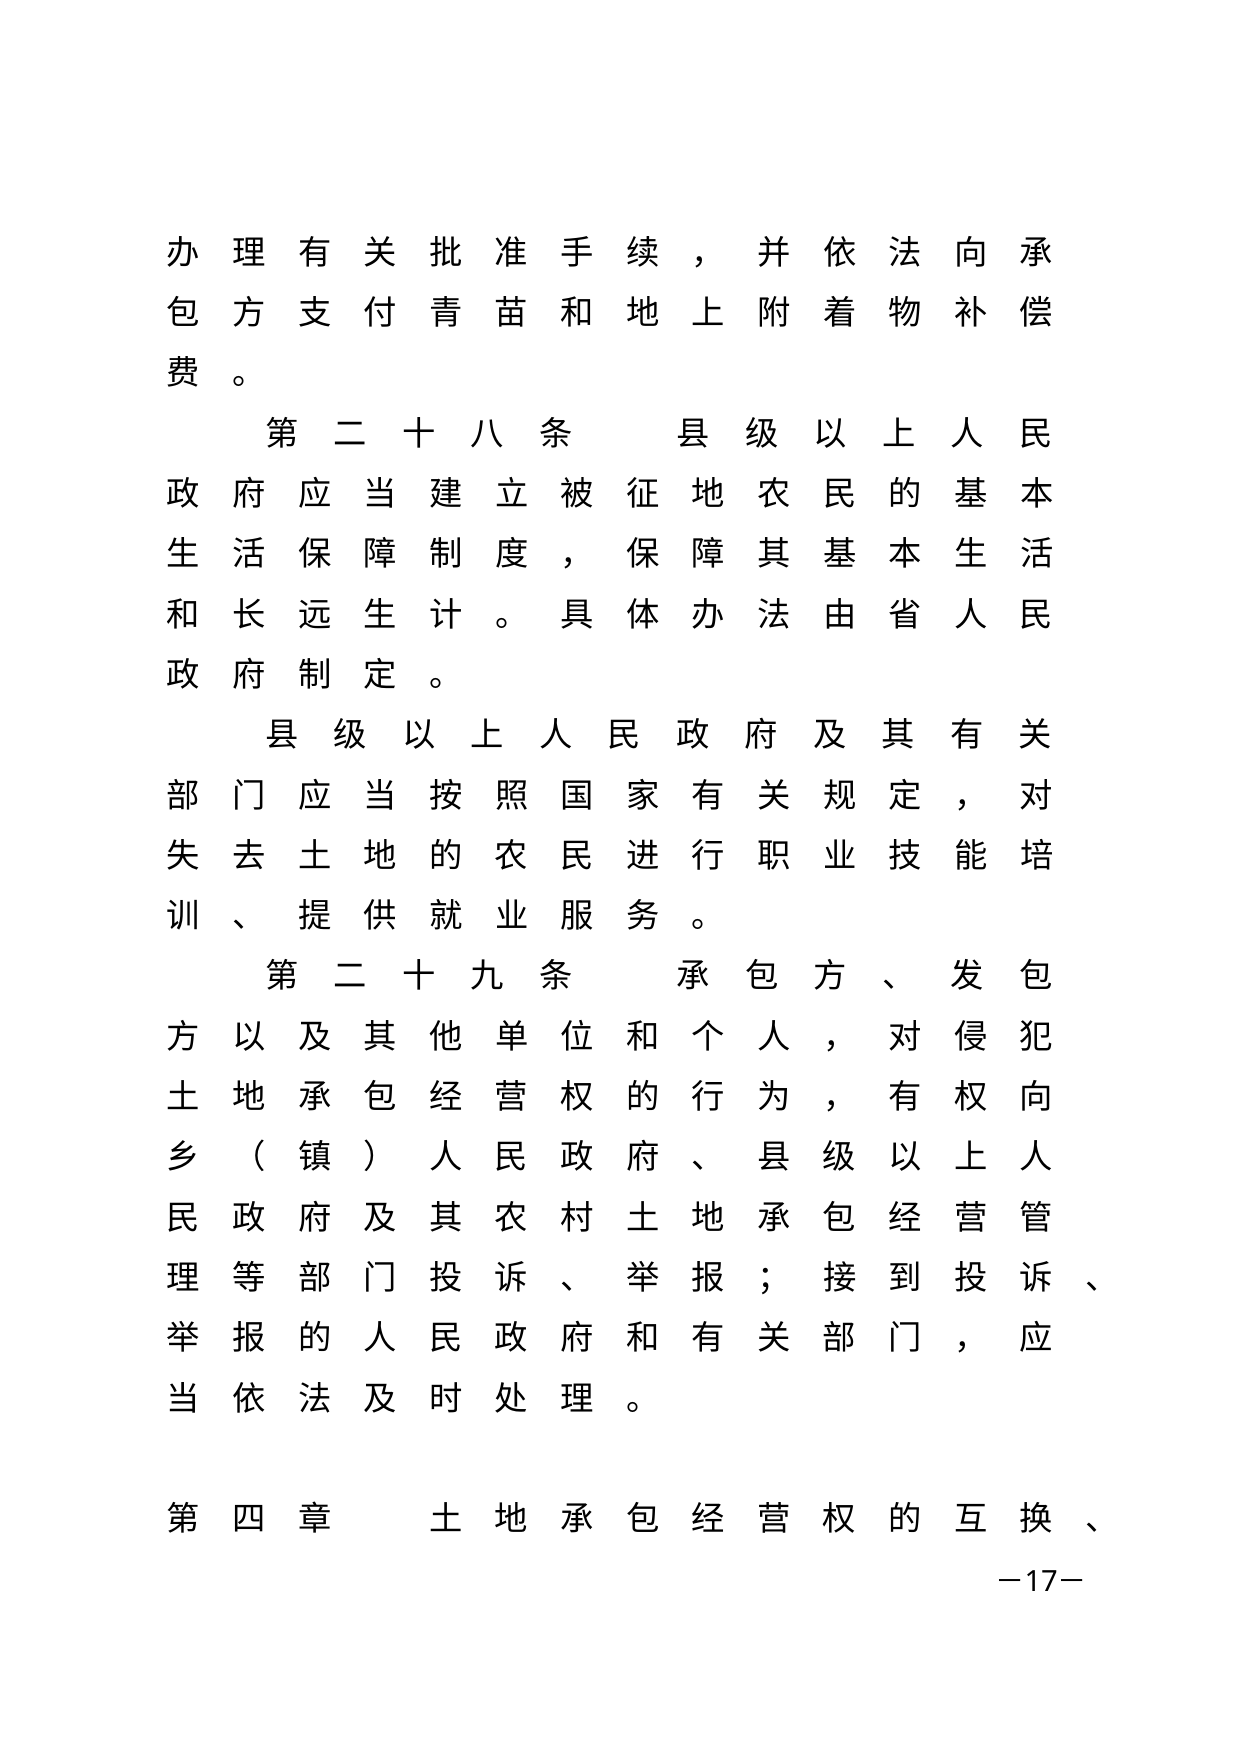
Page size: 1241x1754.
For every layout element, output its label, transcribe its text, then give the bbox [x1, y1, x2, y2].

text 第二十九条 承包方、发包方以及其他单位和个人，对侵犯土地承包经营权的行为，有权向乡（镇）人民政府、县级以上人民政府及其农村土地承包经营管理等部门投诉、举报；接到投诉、举报的人民政府和有关部门，应当依法及时处理。 [167, 943, 1085, 1426]
text 第二十八条 县级以上人民政府应当建立被征地农民的基本生活保障制度，保障其基本生活和长远生计。具体办法由省人民政府制定。 [167, 400, 1085, 702]
text 第二十七条 农村集体经济组织因公共设施、公益事业建设、土地整理需要占用承包地的，应当经本集体经济组织成员的村民会议三分之二以上成员或者三分之二以上村民代表同意后，依法办理有关批准手续，并依法向承包方支付青苗和地上附着物补偿费。 [167, 219, 1085, 400]
text 县级以上人民政府及其有关部门应当按照国家有关规定，对失去土地的农民进行职业技能培训、提供就业服务。 [167, 702, 1085, 943]
text 第四章 土地承包经营权的互换、转让和土地经营权的流转 [167, 1486, 1085, 1546]
